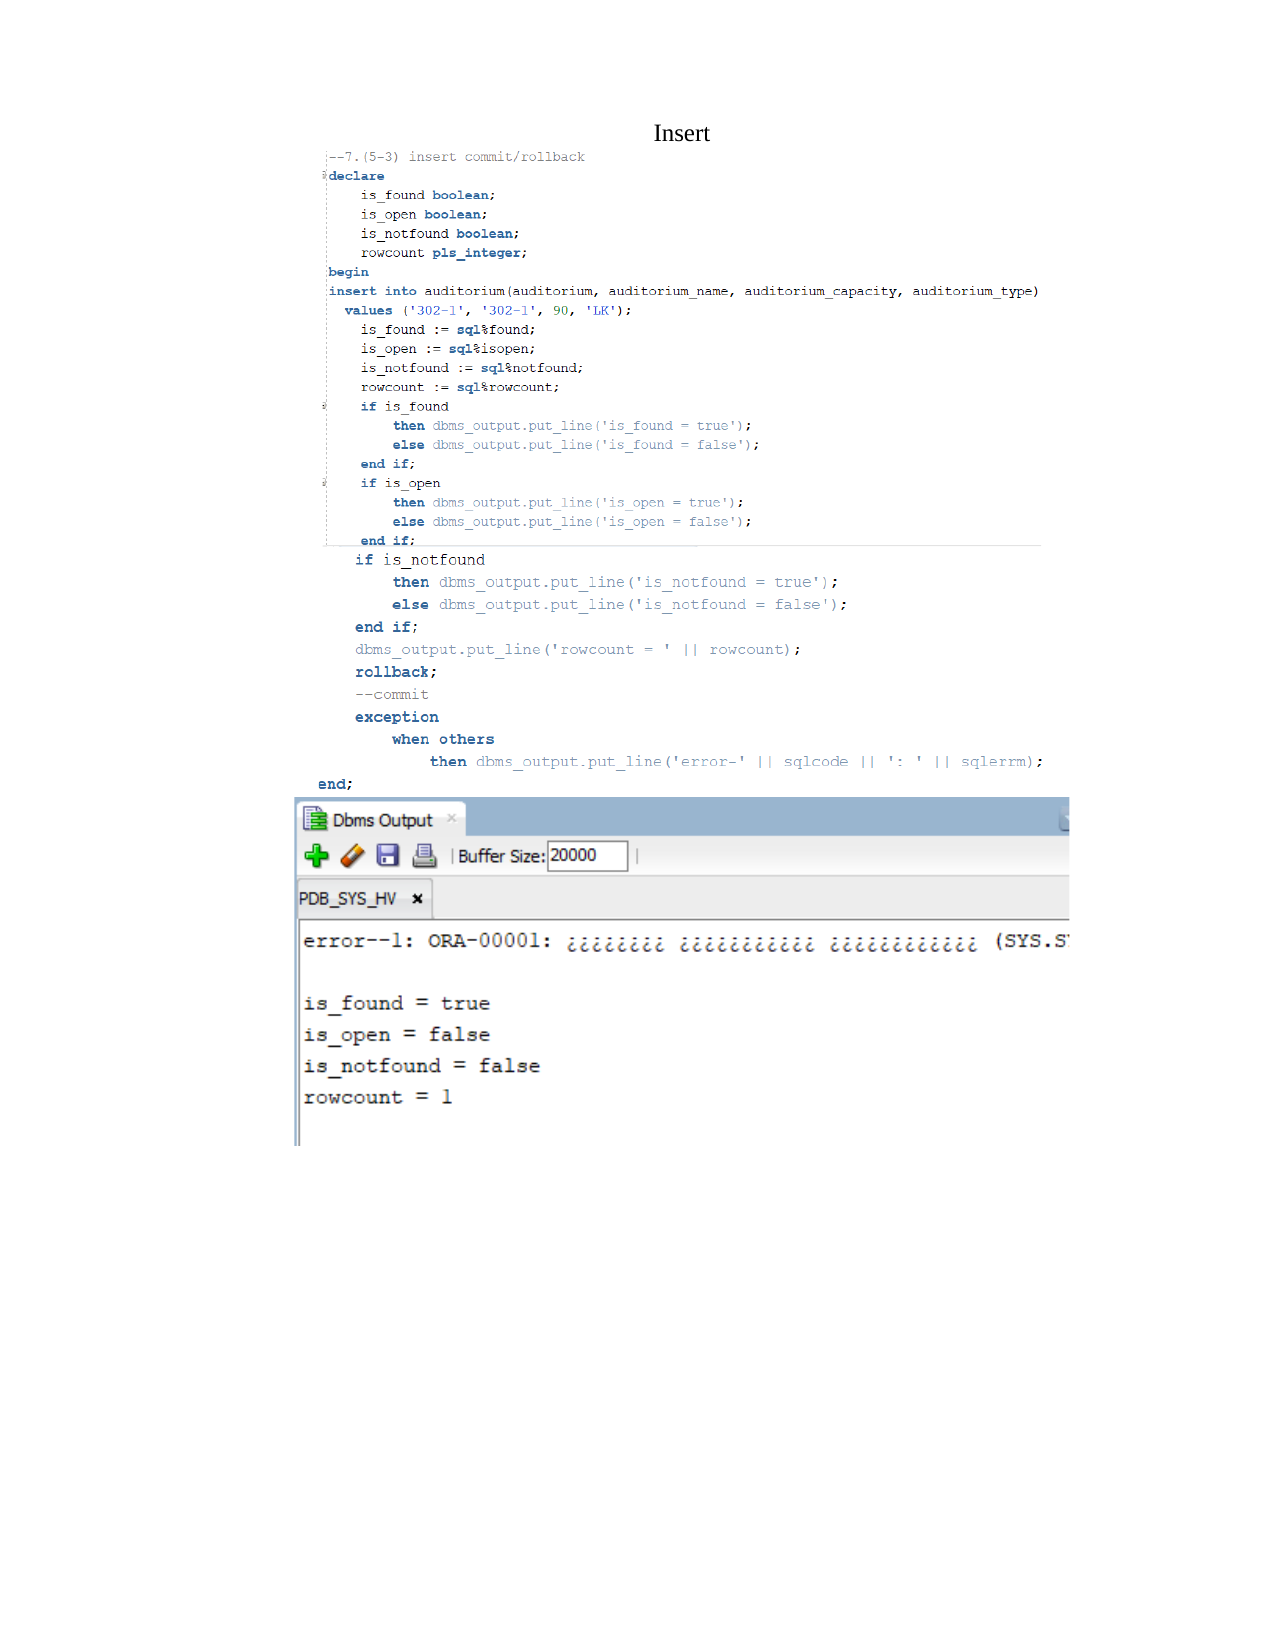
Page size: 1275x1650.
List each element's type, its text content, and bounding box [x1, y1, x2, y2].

picture [294, 797, 1070, 1146]
picture [322, 151, 1042, 547]
list Insert [177, 118, 1186, 147]
picture [318, 550, 1045, 794]
